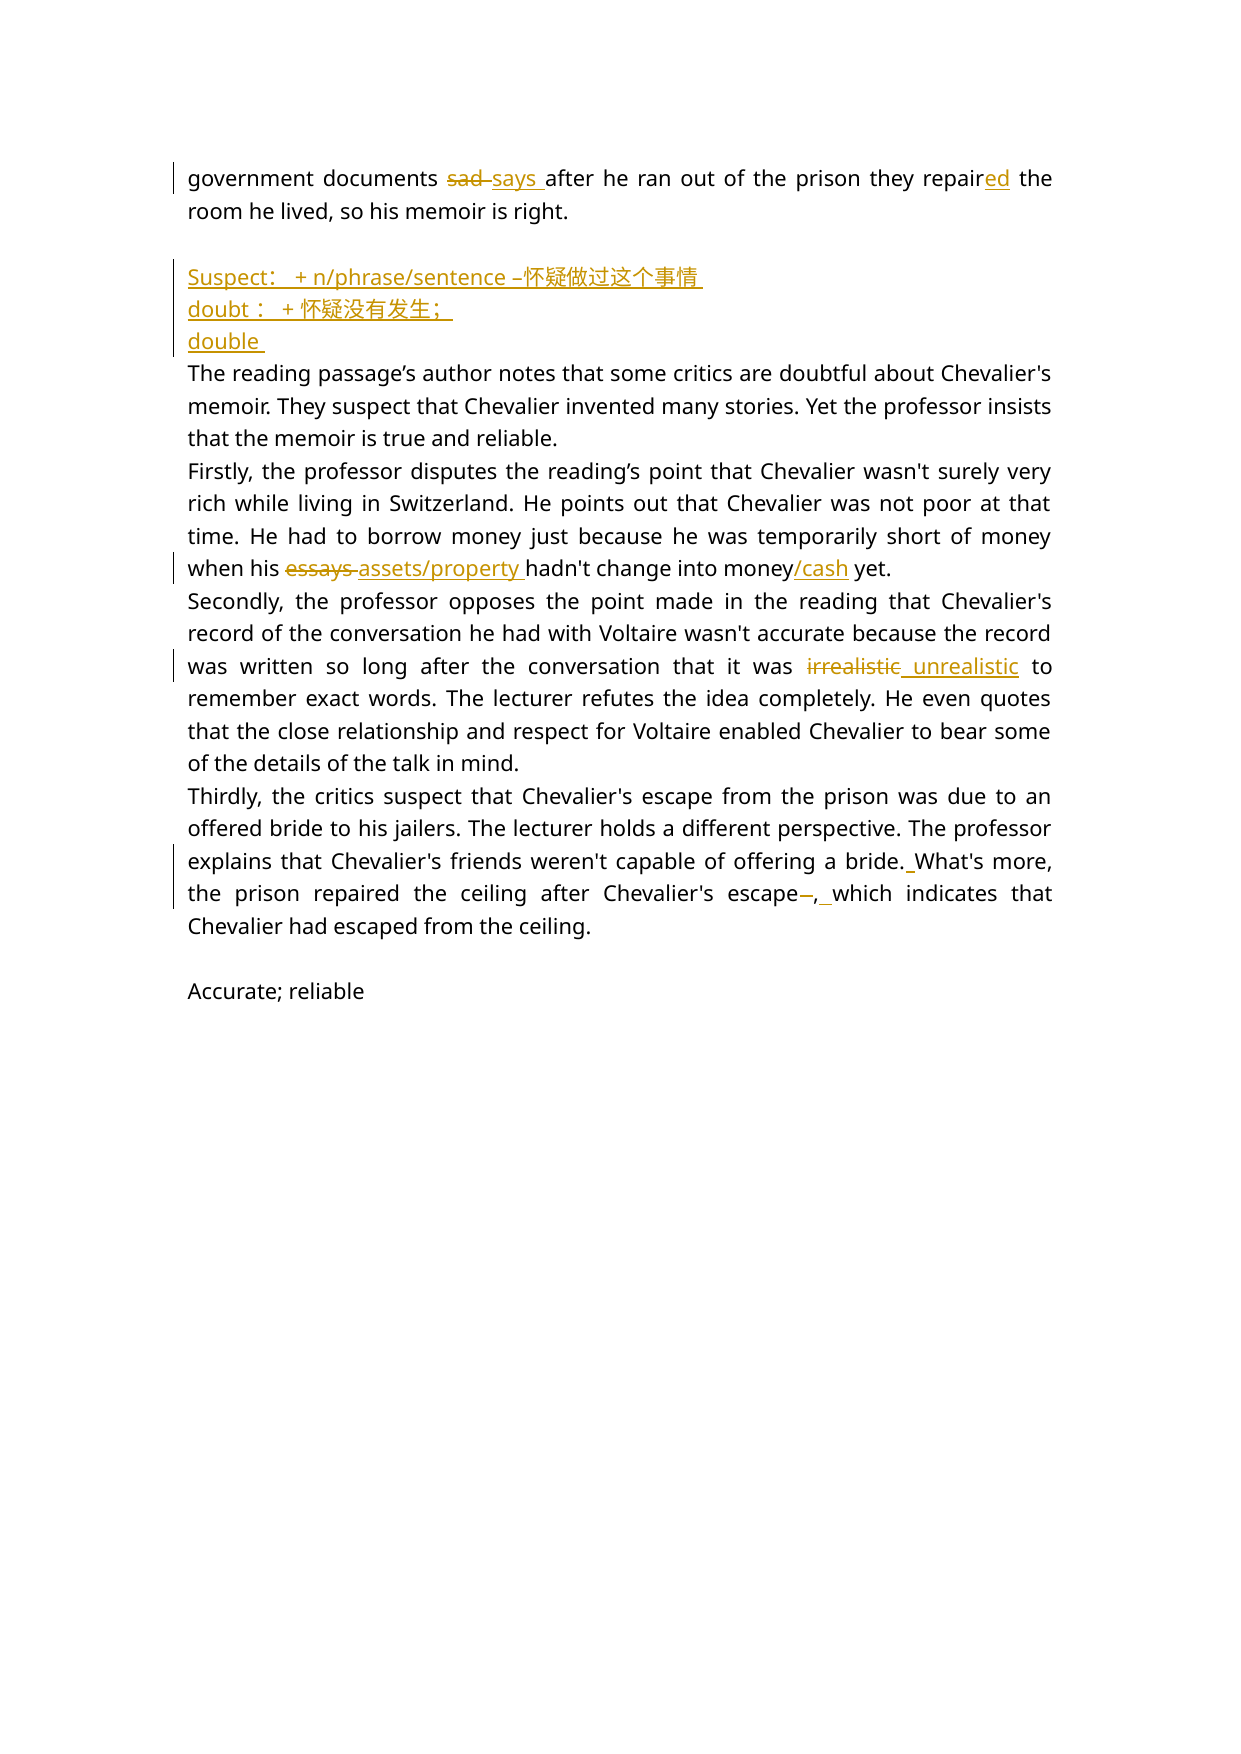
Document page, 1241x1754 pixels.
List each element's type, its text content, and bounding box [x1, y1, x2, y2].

text The reading passage’s author notes that some critics are doubtful about Chevalier's memoir. They suspect that Chevalier invented many stories. Yet the professor insists that the memoir is true and reliable. [187, 357, 1053, 454]
text Firstly, the professor disputes the reading’s point that Chevalier wasn't surely very rich while living in Switzerland. He points out that Chevalier was not poor at that time. He had to borrow money just because he was temporarily short of money when his hadn't change into money yet. [187, 454, 1053, 584]
text Thirdly, the critics suspect that Chevalier's escape from the prison was due to an offered bride to his jailers. The lecturer holds a different perspective. The professor explains that Chevalier's friends weren't capable of offering a bride.What's more,the prison repaired the ceiling after Chevalier's escape,which indicates that Chevalier had escaped from the ceiling. [187, 779, 1053, 942]
text Accurate; reliable [187, 974, 1053, 1007]
text Secondly, the professor opposes the point made in the reading that Chevalier's record of the conversation he had with Voltaire wasn't accurate because the record was written so long after the conversation that it was to remember exact words. The lecturer refutes the idea completely. He even quotes that the close relationship and respect for Voltaire enabled Chevalier to bear some of the details of the talk in mind. [187, 584, 1053, 779]
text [187, 162, 1053, 227]
